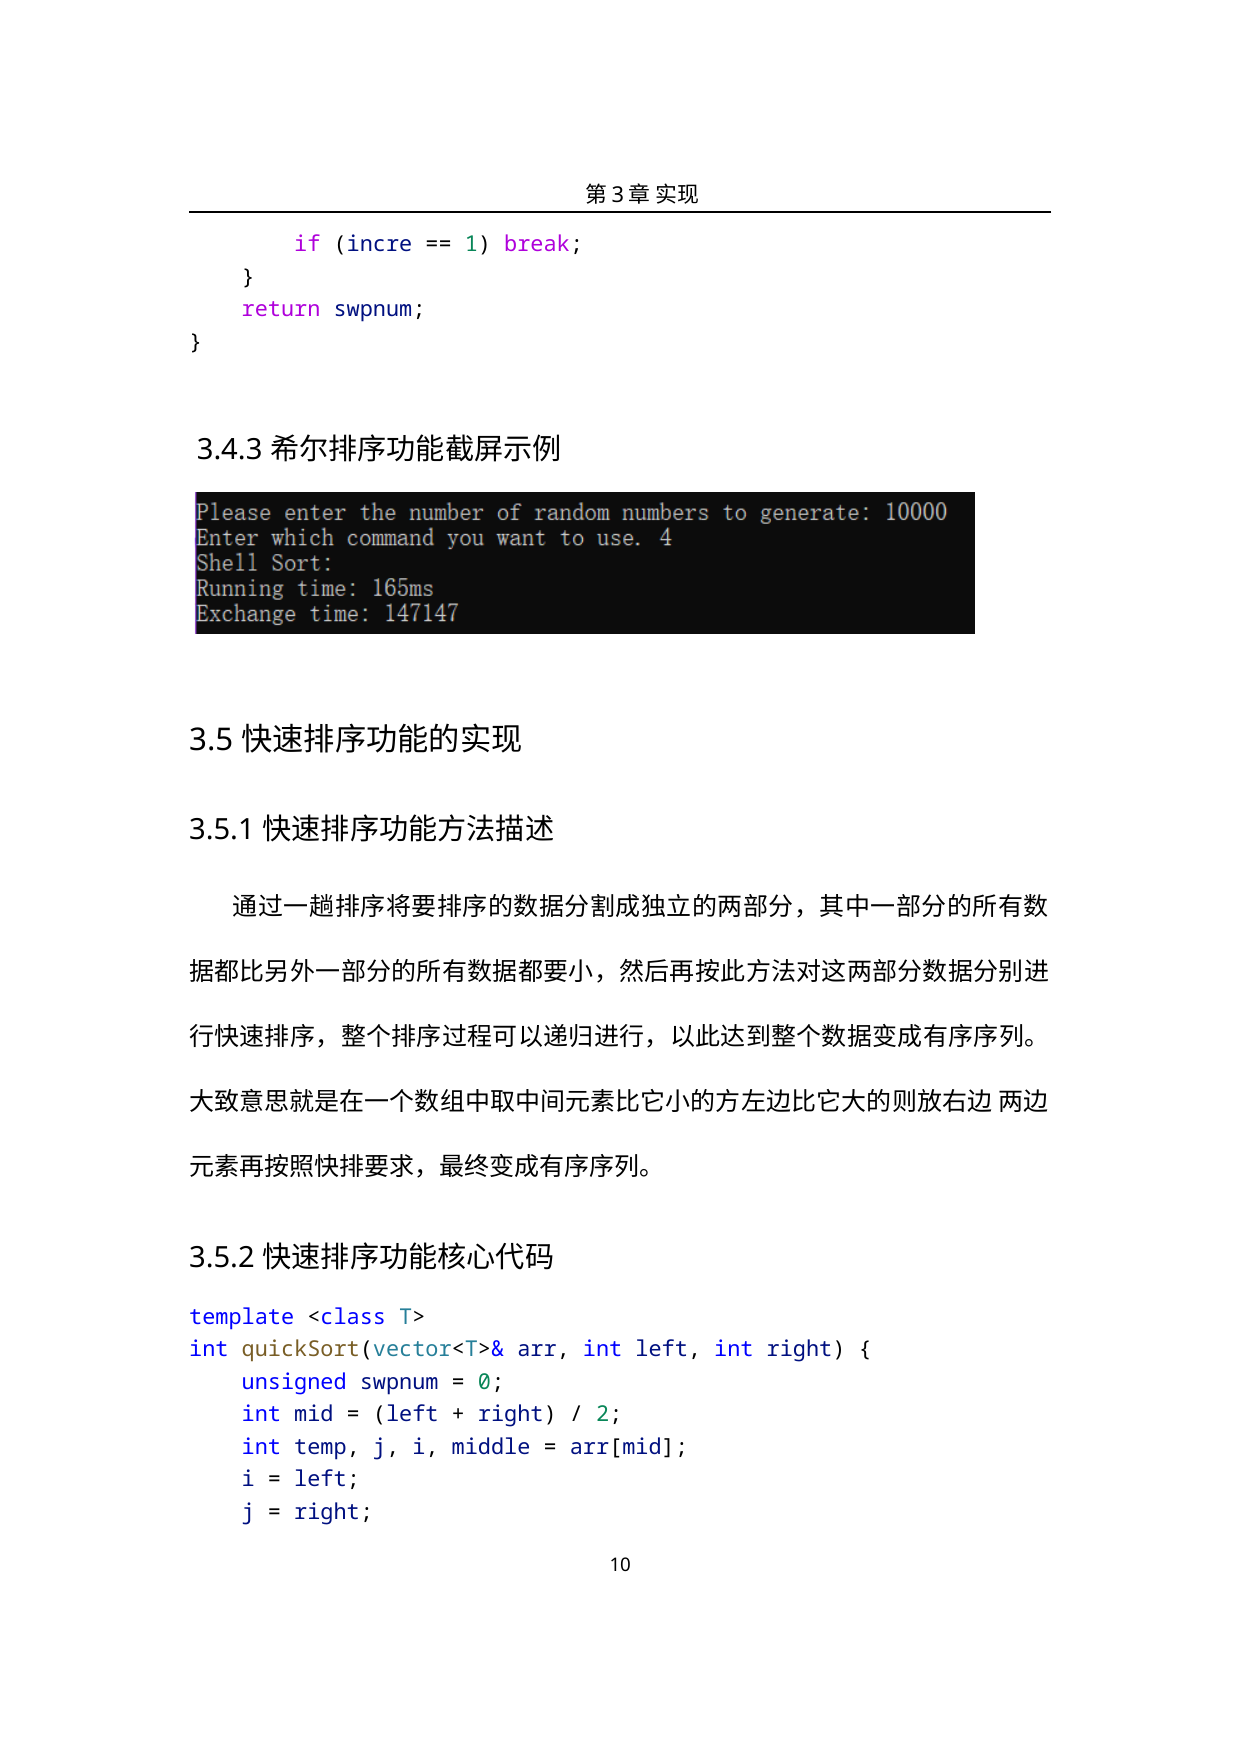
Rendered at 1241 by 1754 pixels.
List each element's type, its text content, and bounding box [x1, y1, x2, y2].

text 通过一趟排序将要排序的数据分割成独立的两部分，其中一部分的所有数据都比另外一部分的所有数据都要小，然后再按此方法对这两部分数据分别进行快速排序，整个排序过程可以递归进行，以此达到整个数据变成有序序列。大致意思就是在一个数组中取中间元素比它小的方左边比它大的则放右边 两边元素再按照快排要求，最终变成有序序列。 [189, 872, 1051, 1197]
text int temp, j, i, middle = arr[mid]; [189, 1429, 1051, 1462]
picture [194, 492, 975, 634]
subtitle 3.5 快速排序功能的实现 [189, 704, 1051, 769]
text j = right; [189, 1494, 1051, 1527]
text } [189, 324, 1051, 357]
text i = left; [189, 1462, 1051, 1494]
subtitle 3.4.3 希尔排序功能截屏示例 [189, 414, 1051, 479]
subtitle 3.5.2 快速排序功能核心代码 [189, 1222, 1051, 1287]
text } [189, 259, 1051, 292]
text return swpnum; [189, 292, 1051, 324]
subtitle 3.5.1 快速排序功能方法描述 [189, 794, 1051, 859]
text template <class T> [189, 1299, 1051, 1332]
text int quickSort(vector<T>& arr, int left, int right) { [189, 1332, 1051, 1364]
text int mid = (left + right) / 2; [189, 1397, 1051, 1429]
text unsigned swpnum = 0; [189, 1364, 1051, 1397]
text if (incre == 1) break; [189, 227, 1051, 259]
